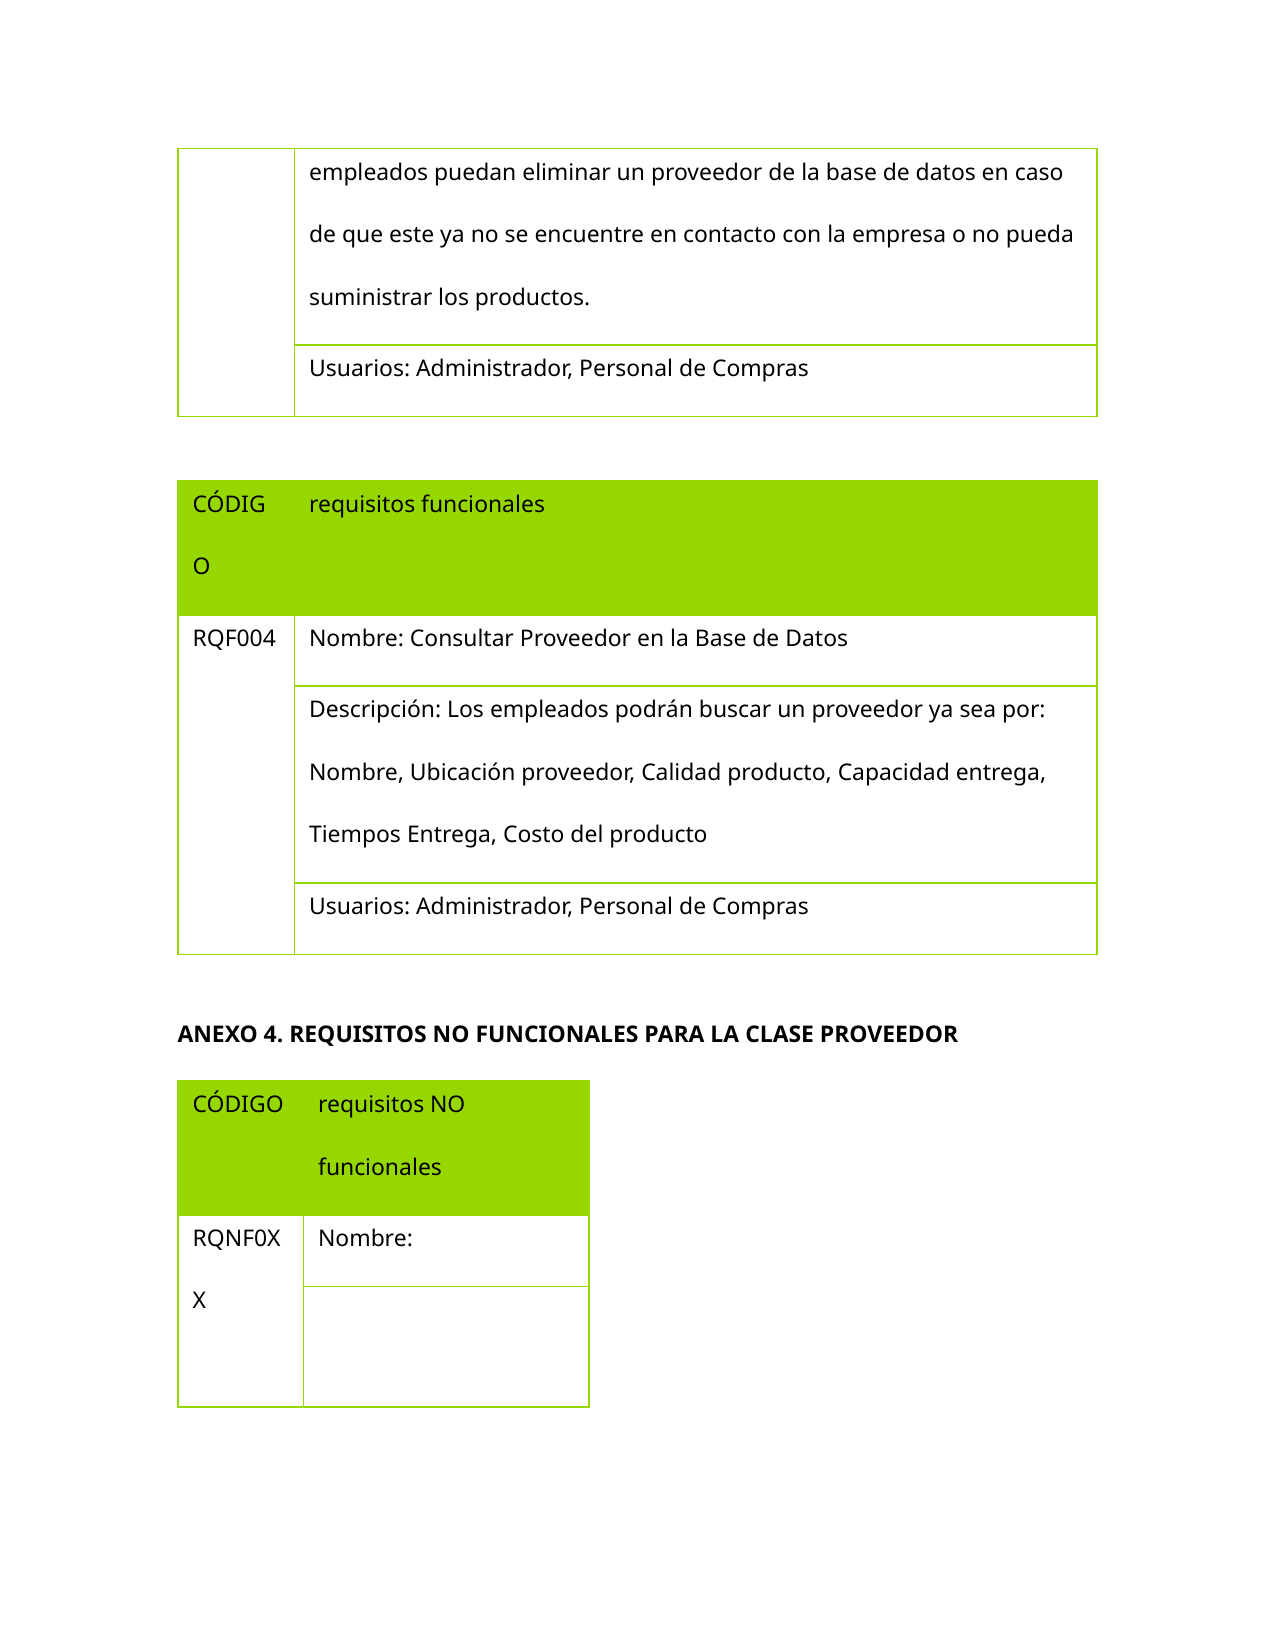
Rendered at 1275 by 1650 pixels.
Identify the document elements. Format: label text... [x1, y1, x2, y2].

table_cell Usuarios: Administrador, Personal de Compras [295, 884, 1096, 953]
table_cell RQNF0XX [179, 1216, 303, 1406]
table_header CÓDIGO [179, 1082, 303, 1214]
table_cell Nombre: Consultar Proveedor en la Base de Datos [295, 616, 1096, 685]
table_cell [304, 1287, 588, 1406]
table_cell Usuarios: Administrador, Personal de Compras [295, 346, 1096, 416]
table_cell Nombre: [304, 1216, 588, 1286]
table_cell RQF004 [179, 616, 294, 953]
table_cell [295, 149, 1096, 344]
table_header requisitos funcionales [295, 481, 1096, 614]
table_header CÓDIGO [179, 481, 294, 614]
text ANEXO 4. REQUISITOS NO FUNCIONALES PARA LA CLASE PROVEEDOR [177, 1018, 1098, 1049]
table_cell Descripción: Los empleados podrán buscar un proveedor ya sea por: Nombre, Ubicación proveedor, Calidad producto, Capacidad entrega, Tiempos Entrega, Costo del producto [295, 687, 1096, 882]
table_header requisitos NO funcionales [304, 1082, 588, 1214]
